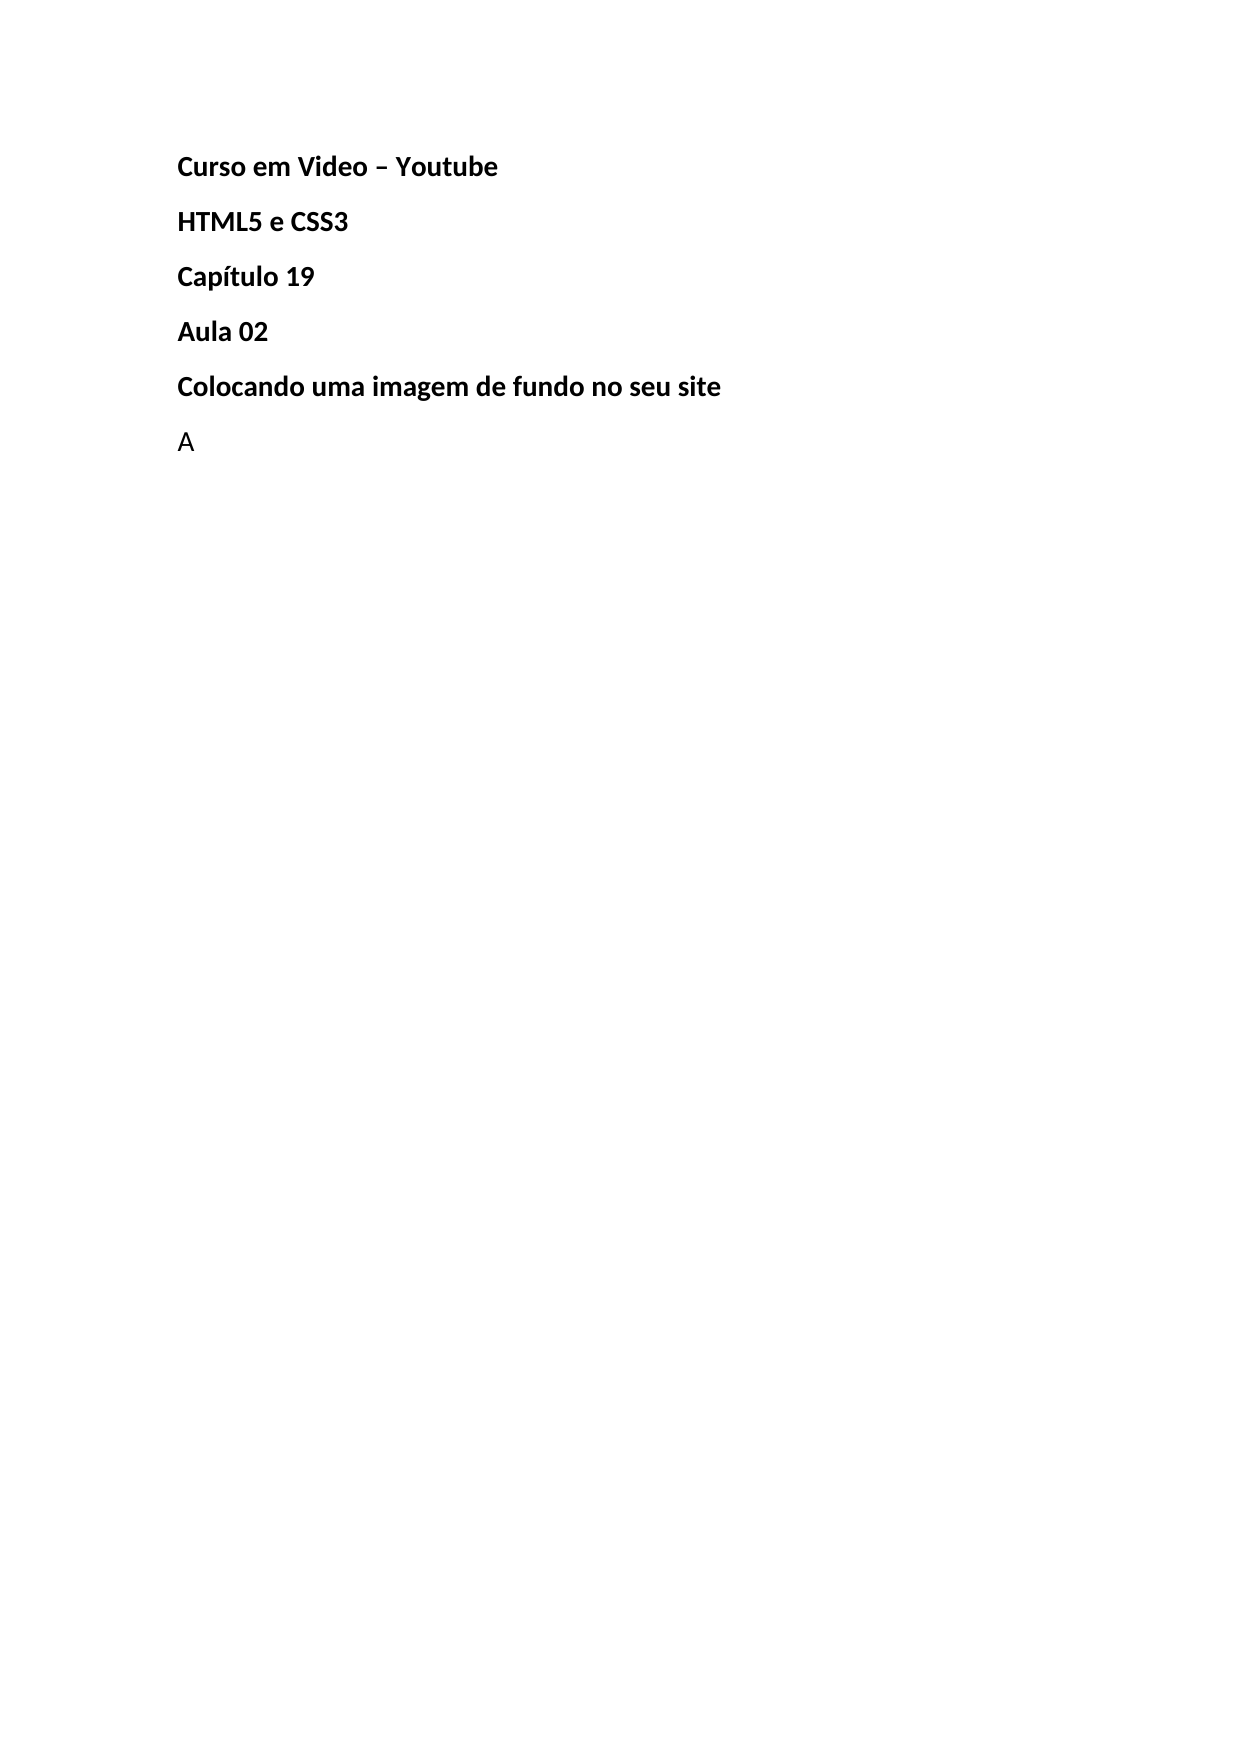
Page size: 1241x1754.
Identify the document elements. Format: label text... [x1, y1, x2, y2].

text Capítulo 19 [177, 258, 1063, 293]
text Colocando uma imagem de fundo no seu site [177, 368, 1063, 404]
text HTML5 e CSS3 [177, 203, 1063, 238]
text A [177, 423, 1063, 459]
text Curso em Video – Youtube [177, 148, 1063, 183]
text Aula 02 [177, 313, 1063, 348]
